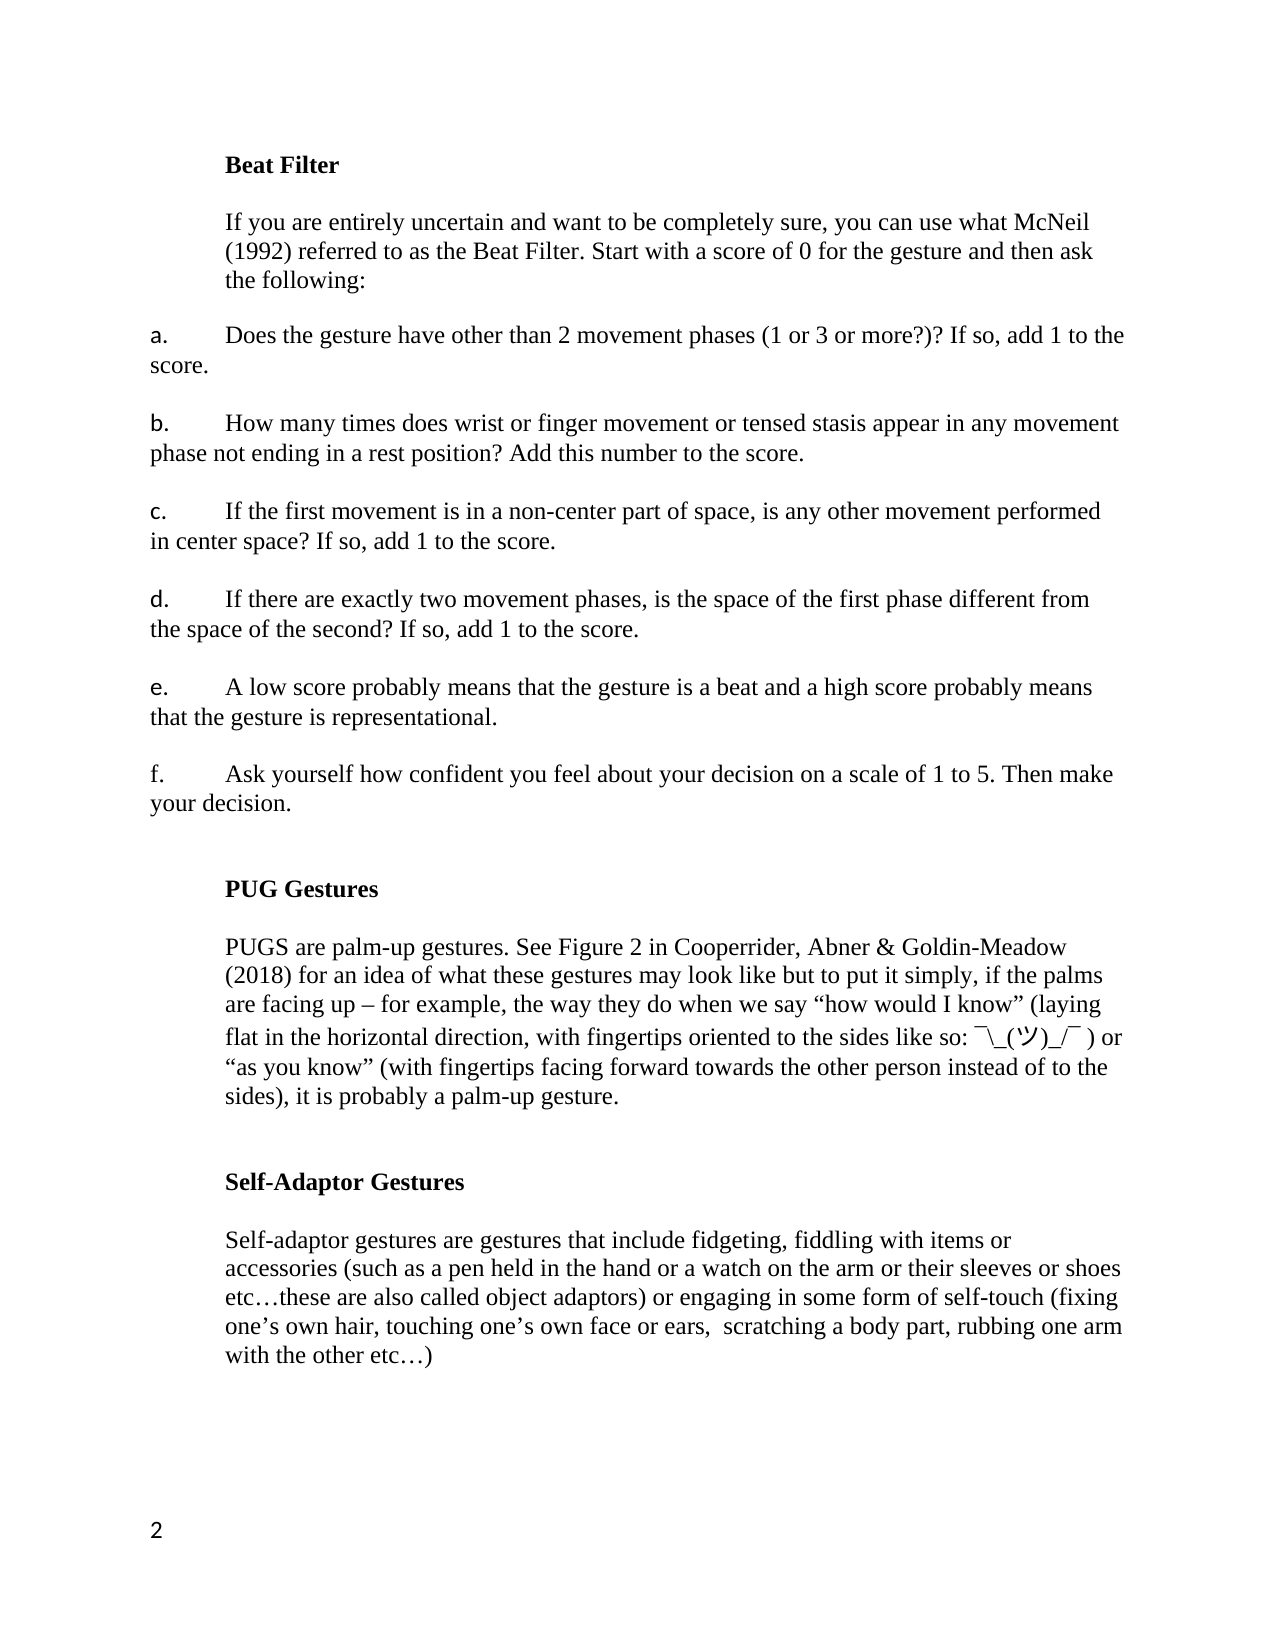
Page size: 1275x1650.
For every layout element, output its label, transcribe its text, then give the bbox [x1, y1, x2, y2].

list Ask yourself how confident you feel about your decision on a scale of 1 to 5. Then make your decision. [150, 759, 1125, 817]
list If the first movement is in a non-center part of space, is any other movement performed in center space? If so, add 1 to the score. [150, 495, 1125, 554]
text Beat Filter [225, 150, 1125, 179]
list Does the gesture have other than 2 movement phases (1 or 3 or more?)? If so, add 1 to the score. [150, 319, 1125, 378]
list How many times does wrist or finger movement or tensed stasis appear in any movement phase not ending in a rest position? Add this number to the score. [150, 407, 1125, 467]
list If there are exactly two movement phases, is the space of the first phase different from the space of the second? If so, add 1 to the score. [150, 583, 1125, 643]
text If you are entirely uncertain and want to be completely sure, you can use what McNeil (1992) referred to as the Beat Filter. Start with a score of 0 for the gesture and then ask the following: [225, 207, 1125, 294]
text Self-adaptor gestures are gestures that include fidgeting, fiddling with items or accessories (such as a pen held in the hand or a watch on the arm or their sleeves or shoes etc…these are also called object adaptors) or engaging in some form of self-touch (fixing one’s own hair, touching one’s own face or ears, scratching a body part, rubbing one arm with the other etc…) [225, 1225, 1125, 1368]
list A low score probably means that the gesture is a beat and a high score probably means that the gesture is representational. [150, 671, 1125, 731]
text PUG Gestures [150, 874, 1125, 903]
text Self-Adaptor Gestures [225, 1167, 1125, 1196]
text PUGS are palm-up gestures. See Figure 2 in Cooperrider, Abner & Goldin-Meadow (2018) for an idea of what these gestures may look like but to put it simply, if the palms are facing up – for example, the way they do when we say “how would I know” (laying flat in the horizontal direction, with fingertips oriented to the sides like so: ¯\_(ツ)_/¯ ) or “as you know” (with fingertips facing forward towards the other person instead of to the sides), it is probably a palm-up gesture. [225, 932, 1125, 1110]
